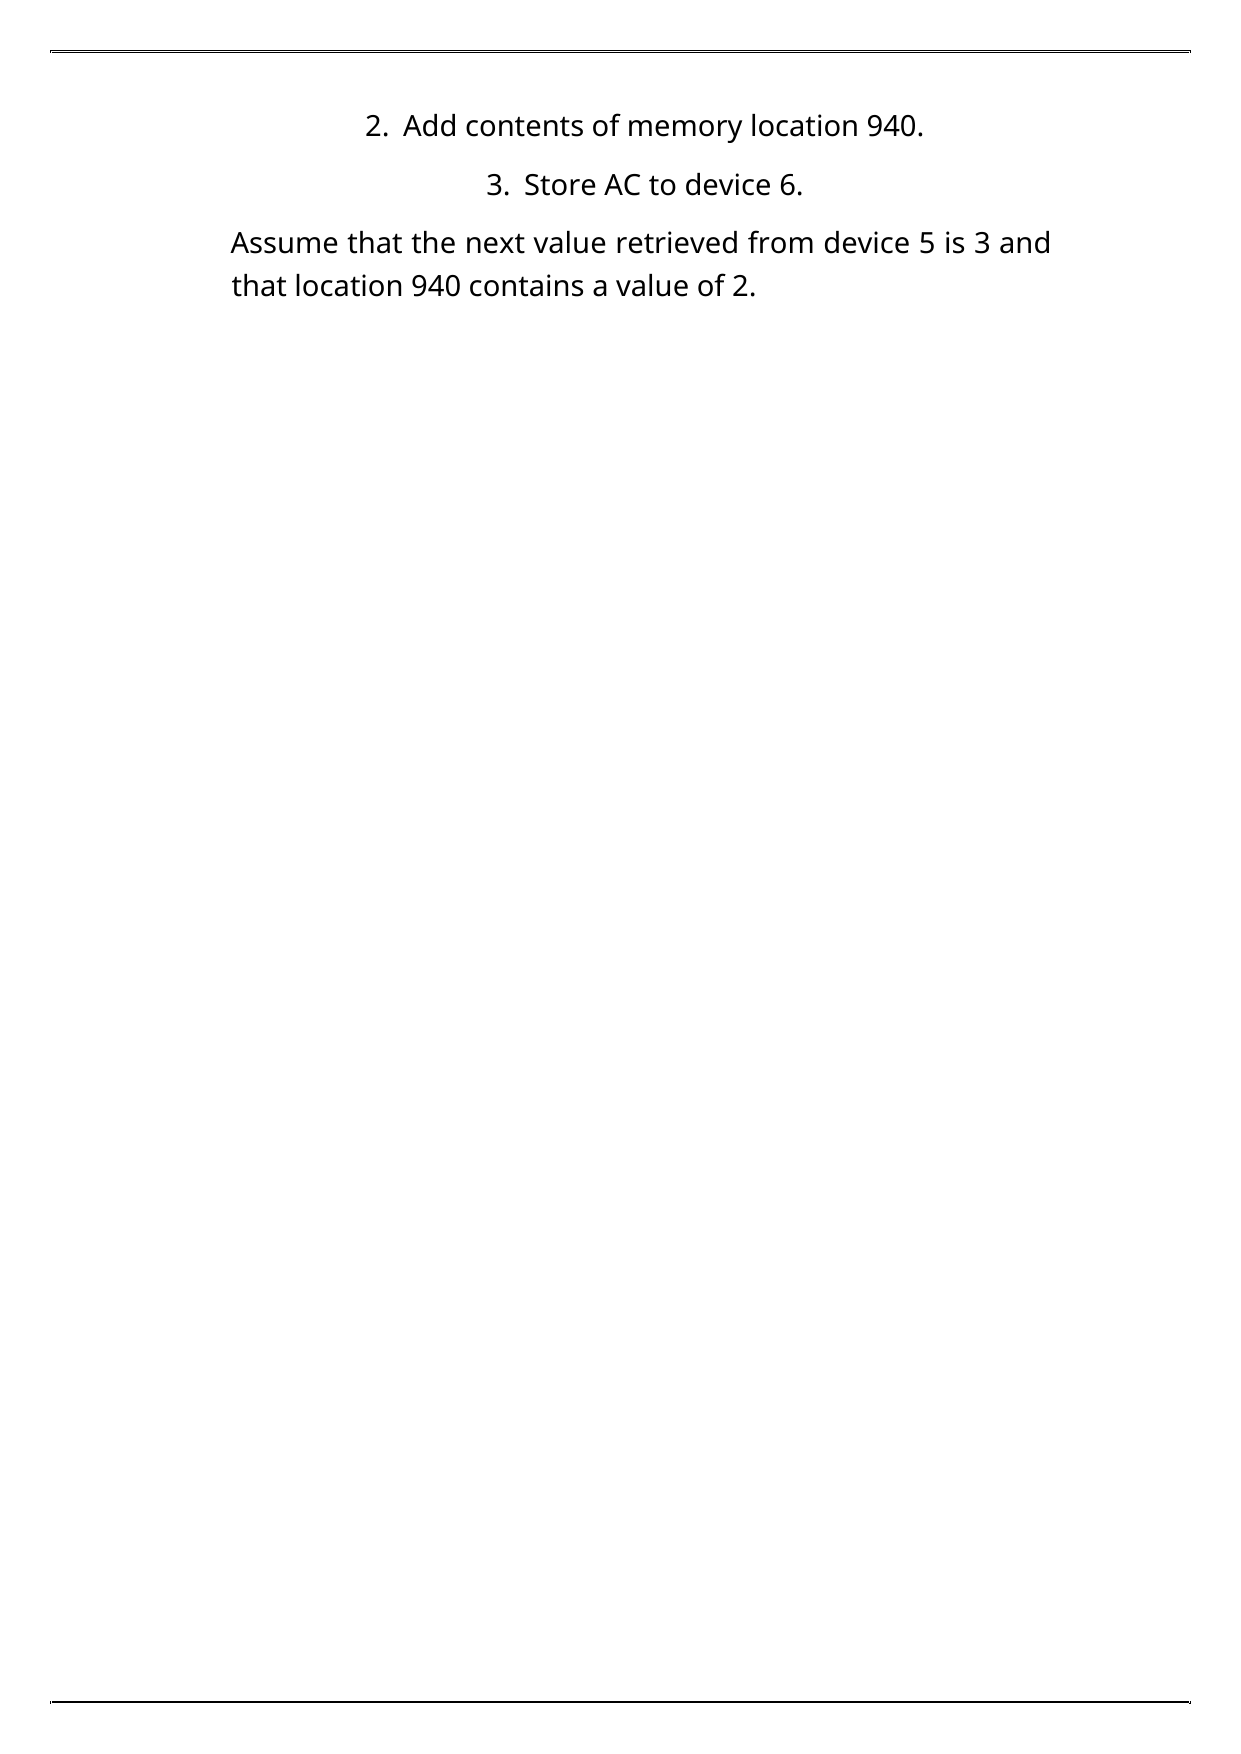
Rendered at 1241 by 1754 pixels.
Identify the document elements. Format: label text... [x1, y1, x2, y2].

text Assume that the next value retrieved from device 5 is 3 and that location 940 contains a value of 2. [230, 222, 1053, 304]
list Store AC to device 6. [236, 164, 1053, 203]
list Add contents of memory location 940. [236, 105, 1053, 145]
